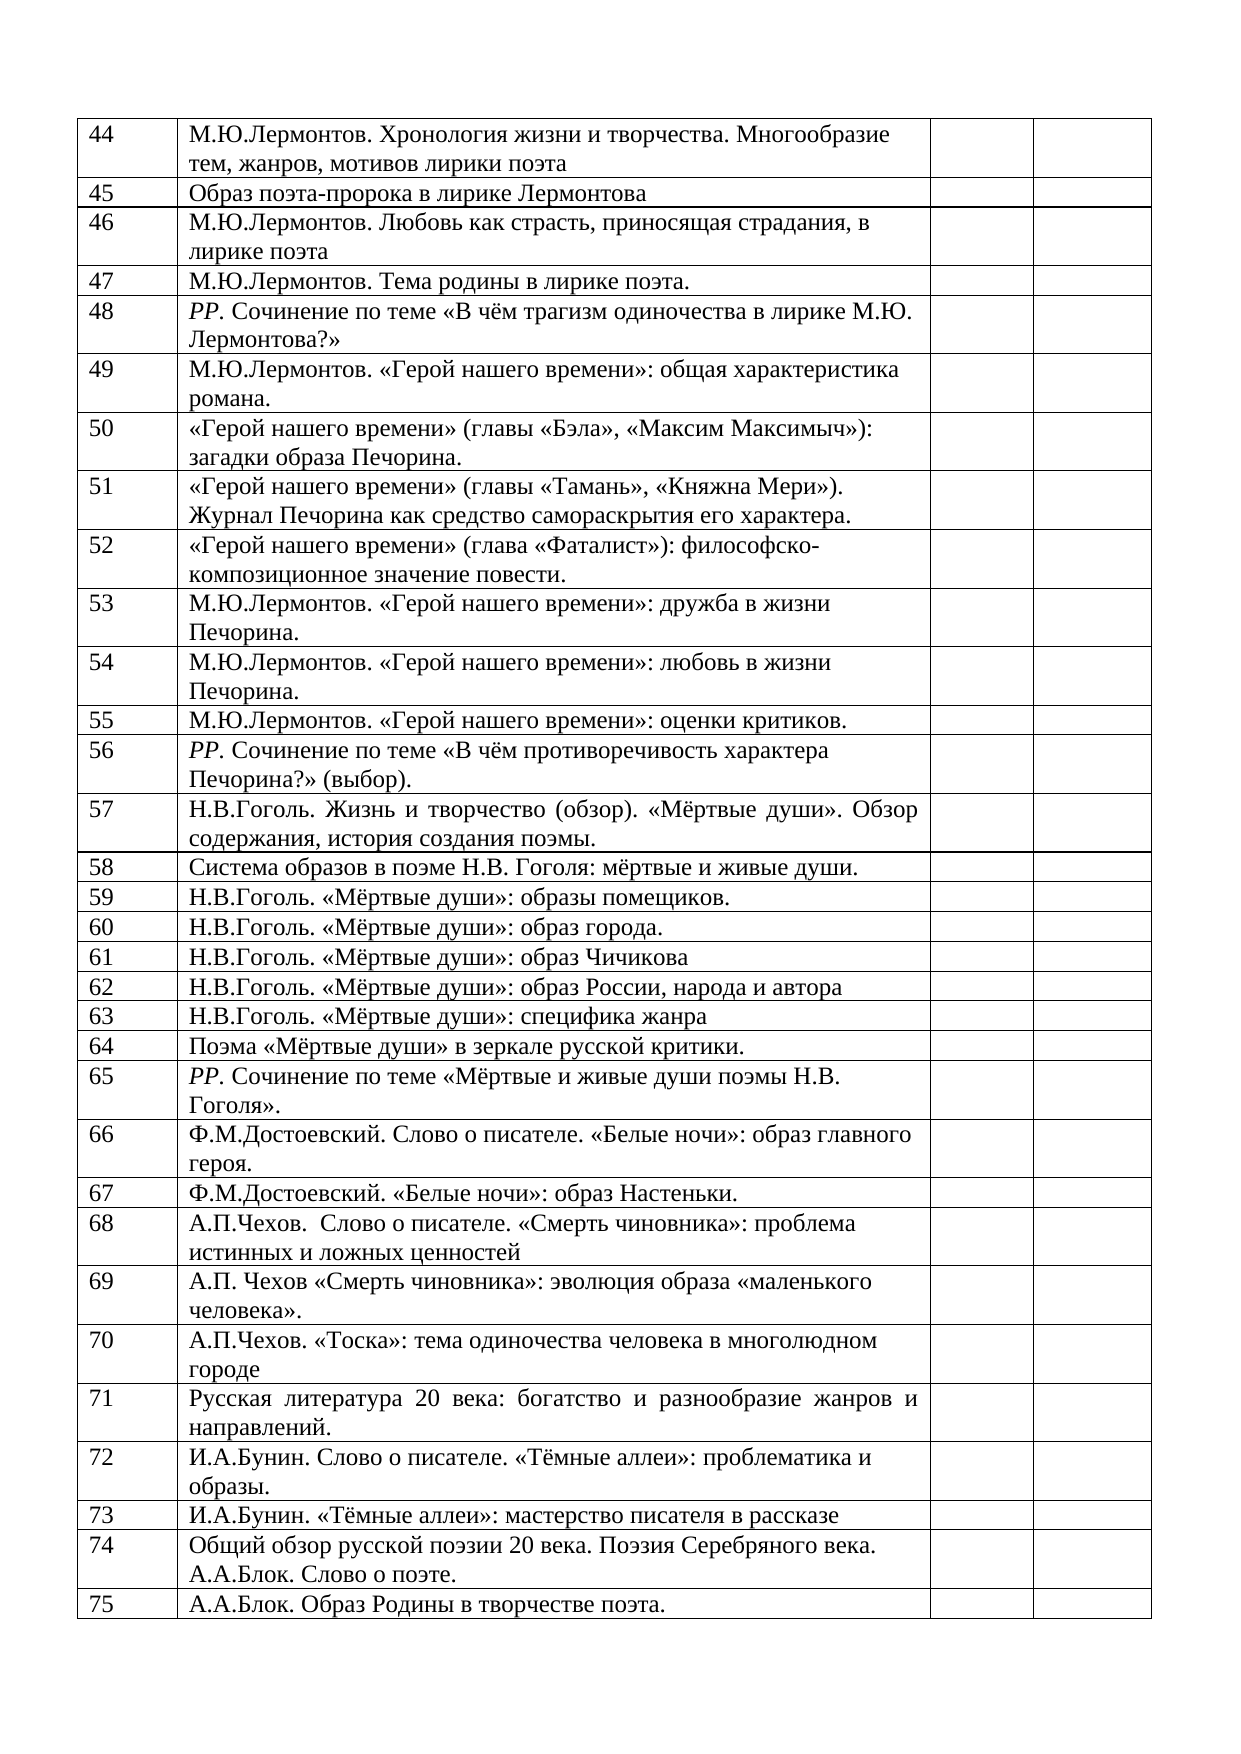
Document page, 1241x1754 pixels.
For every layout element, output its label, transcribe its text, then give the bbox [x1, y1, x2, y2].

table_cell [1034, 1120, 1151, 1177]
table_cell Ф.М.Достоевский. «Белые ночи»: образ Настеньки. [178, 1178, 930, 1207]
table_cell [1034, 972, 1151, 1000]
table_cell И.А.Бунин. «Тёмные аллеи»: мастерство писателя в рассказе [178, 1501, 930, 1529]
table_cell 49 [78, 354, 177, 412]
table_cell [931, 413, 1033, 470]
table_cell [931, 530, 1033, 587]
table_cell [931, 912, 1033, 941]
table_cell М.Ю.Лермонтов. «Герой нашего времени»: любовь в жизни Печорина. [178, 647, 930, 704]
table_cell 53 [78, 589, 177, 646]
table_cell 44 [78, 119, 177, 177]
table_cell Н.В.Гоголь. Жизнь и творчество (обзор). «Мёртвые души». Обзор содержания, история создания поэмы. [178, 794, 930, 851]
table_cell «Герой нашего времени» (главы «Бэла», «Максим Максимыч»): загадки образа Печорина. [178, 413, 930, 470]
table_cell Русская литература 20 века: богатство и разнообразие жанров и направлений. [178, 1384, 930, 1441]
table_cell [1034, 942, 1151, 971]
table_cell [1034, 296, 1151, 353]
table_cell [1034, 471, 1151, 529]
table_cell 55 [78, 706, 177, 734]
table_cell Н.В.Гоголь. «Мёртвые души»: образы помещиков. [178, 882, 930, 911]
table_cell [931, 266, 1033, 295]
table_cell 68 [78, 1208, 177, 1265]
table_cell [1034, 1208, 1151, 1265]
table_cell 70 [78, 1325, 177, 1382]
table_cell 52 [78, 530, 177, 587]
table_cell Н.В.Гоголь. «Мёртвые души»: образ города. [178, 912, 930, 941]
table_cell РР. Сочинение по теме «В чём противоречивость характера Печорина?» (выбор). [178, 735, 930, 793]
table_cell [1034, 706, 1151, 734]
table_cell 74 [78, 1530, 177, 1588]
table_cell [1034, 1178, 1151, 1207]
table_cell 54 [78, 647, 177, 704]
table_cell [1034, 882, 1151, 911]
table_cell [1034, 1384, 1151, 1441]
table_cell 60 [78, 912, 177, 941]
table_cell 48 [78, 296, 177, 353]
table_cell И.А.Бунин. Слово о писателе. «Тёмные аллеи»: проблематика и образы. [178, 1442, 930, 1499]
table_cell 56 [78, 735, 177, 793]
table_cell [1034, 912, 1151, 941]
table_cell 45 [78, 178, 177, 206]
table_cell 59 [78, 882, 177, 911]
table_cell [1034, 178, 1151, 206]
table_cell [931, 208, 1033, 265]
table_cell «Герой нашего времени» (глава «Фаталист»): философско-композиционное значение повести. [178, 530, 930, 587]
table_cell 69 [78, 1266, 177, 1324]
table_cell [1034, 1031, 1151, 1060]
table_cell [1034, 1501, 1151, 1529]
table_cell 50 [78, 413, 177, 470]
table_cell [931, 1061, 1033, 1118]
table_cell М.Ю.Лермонтов. «Герой нашего времени»: общая характеристика романа. [178, 354, 930, 412]
table_cell Поэма «Мёртвые души» в зеркале русской критики. [178, 1031, 930, 1060]
table_cell 64 [78, 1031, 177, 1060]
table_cell 65 [78, 1061, 177, 1118]
table_cell [931, 794, 1033, 851]
table_cell [1034, 266, 1151, 295]
table_cell [931, 647, 1033, 704]
table_cell А.П.Чехов. Слово о писателе. «Смерть чиновника»: проблема истинных и ложных ценностей [178, 1208, 930, 1265]
table_cell [931, 972, 1033, 1000]
table_cell [931, 1001, 1033, 1030]
table_cell [1034, 589, 1151, 646]
table_cell [931, 1384, 1033, 1441]
table_cell [1034, 735, 1151, 793]
table_cell М.Ю.Лермонтов. Хронология жизни и творчества. Многообразие тем, жанров, мотивов лирики поэта [178, 119, 930, 177]
table_cell [1034, 853, 1151, 881]
table_cell [931, 119, 1033, 177]
table_cell Н.В.Гоголь. «Мёртвые души»: образ России, народа и автора [178, 972, 930, 1000]
table_cell 57 [78, 794, 177, 851]
table_cell [1034, 354, 1151, 412]
table_cell [931, 1266, 1033, 1324]
table_cell [931, 1442, 1033, 1499]
table_cell [931, 296, 1033, 353]
table_cell [931, 735, 1033, 793]
table_cell [931, 706, 1033, 734]
table_cell [931, 853, 1033, 881]
table_cell А.П. Чехов «Смерть чиновника»: эволюция образа «маленького человека». [178, 1266, 930, 1324]
table_cell 73 [78, 1501, 177, 1529]
table_cell [931, 589, 1033, 646]
table_cell [1034, 1325, 1151, 1382]
table_cell 62 [78, 972, 177, 1000]
table_cell [1034, 1442, 1151, 1499]
table_cell [1034, 1530, 1151, 1588]
table_cell 46 [78, 208, 177, 265]
table_cell РР. Сочинение по теме «В чём трагизм одиночества в лирике М.Ю. Лермонтова?» [178, 296, 930, 353]
table_cell [931, 1501, 1033, 1529]
table_cell М.Ю.Лермонтов. Любовь как страсть, приносящая страдания, в лирике поэта [178, 208, 930, 265]
table_cell [931, 1120, 1033, 1177]
table_cell 66 [78, 1120, 177, 1177]
table_cell [931, 1178, 1033, 1207]
table_cell [1034, 208, 1151, 265]
table_cell [931, 1208, 1033, 1265]
table_cell «Герой нашего времени» (главы «Тамань», «Княжна Мери»). Журнал Печорина как средство самораскрытия его характера. [178, 471, 930, 529]
table_cell М.Ю.Лермонтов. «Герой нашего времени»: оценки критиков. [178, 706, 930, 734]
table_cell 72 [78, 1442, 177, 1499]
table_cell [931, 1325, 1033, 1382]
table_cell [931, 882, 1033, 911]
table_cell 63 [78, 1001, 177, 1030]
table_cell [1034, 413, 1151, 470]
table_cell Образ поэта-пророка в лирике Лермонтова [178, 178, 930, 206]
table_cell [1034, 794, 1151, 851]
table_cell А.П.Чехов. «Тоска»: тема одиночества человека в многолюдном городе [178, 1325, 930, 1382]
table_cell А.А.Блок. Образ Родины в творчестве поэта. [178, 1589, 930, 1618]
table_cell [1034, 1589, 1151, 1618]
table_cell [1034, 1001, 1151, 1030]
table_cell Система образов в поэме Н.В. Гоголя: мёртвые и живые души. [178, 853, 930, 881]
table_cell Общий обзор русской поэзии 20 века. Поэзия Серебряного века. А.А.Блок. Слово о поэте. [178, 1530, 930, 1588]
table_cell М.Ю.Лермонтов. Тема родины в лирике поэта. [178, 266, 930, 295]
table_cell [1034, 647, 1151, 704]
table_cell 71 [78, 1384, 177, 1441]
table_cell [1034, 119, 1151, 177]
table_cell [1034, 530, 1151, 587]
table_cell [931, 1530, 1033, 1588]
table_cell [931, 1589, 1033, 1618]
table_cell 67 [78, 1178, 177, 1207]
table_cell [931, 471, 1033, 529]
table_cell Н.В.Гоголь. «Мёртвые души»: специфика жанра [178, 1001, 930, 1030]
table_cell [931, 1031, 1033, 1060]
table_cell 58 [78, 853, 177, 881]
table_cell 51 [78, 471, 177, 529]
table_cell [1034, 1266, 1151, 1324]
table_cell 75 [78, 1589, 177, 1618]
table_cell 47 [78, 266, 177, 295]
table_cell Н.В.Гоголь. «Мёртвые души»: образ Чичикова [178, 942, 930, 971]
table_cell [931, 354, 1033, 412]
table_cell М.Ю.Лермонтов. «Герой нашего времени»: дружба в жизни Печорина. [178, 589, 930, 646]
table_cell [931, 178, 1033, 206]
table_cell [1034, 1061, 1151, 1118]
table_cell РР. Сочинение по теме «Мёртвые и живые души поэмы Н.В. Гоголя». [178, 1061, 930, 1118]
table_cell Ф.М.Достоевский. Слово о писателе. «Белые ночи»: образ главного героя. [178, 1120, 930, 1177]
table_cell 61 [78, 942, 177, 971]
table_cell [931, 942, 1033, 971]
